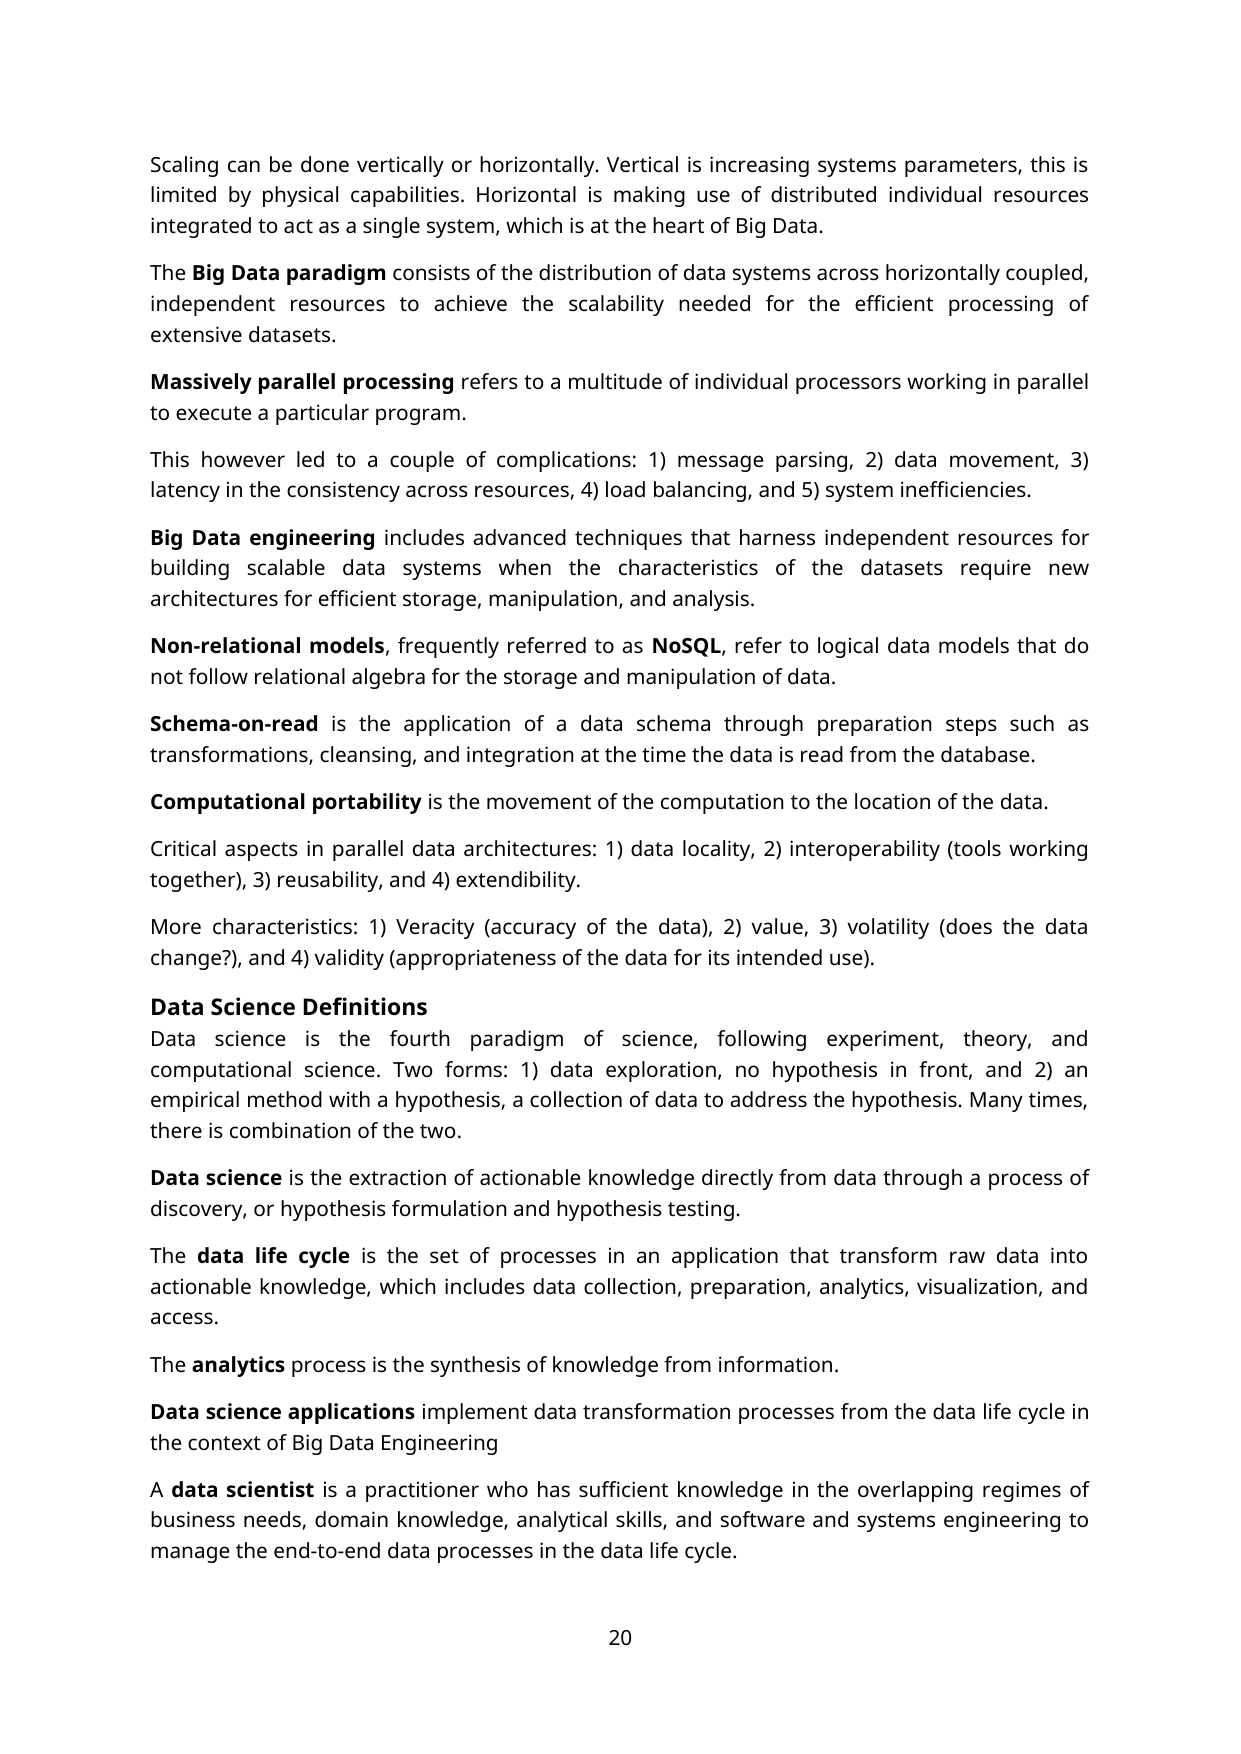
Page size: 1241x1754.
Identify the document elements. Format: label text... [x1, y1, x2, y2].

text This however led to a couple of complications: 1) message parsing, 2) data movement, 3) latency in the consistency across resources, 4) load balancing, and 5) system inefficiencies. [150, 445, 1090, 504]
text Big Data engineering includes advanced techniques that harness independent resources for building scalable data systems when the characteristics of the datasets require new architectures for efficient storage, manipulation, and analysis. [150, 523, 1090, 613]
text Data science is the extraction of actionable knowledge directly from data through a process of discovery, or hypothesis formulation and hypothesis testing. [150, 1163, 1090, 1222]
text Data science applications implement data transformation processes from the data life cycle in the context of Big Data Engineering [150, 1397, 1090, 1456]
text Schema-on-read is the application of a data schema through preparation steps such as transformations, cleansing, and integration at the time the data is read from the database. [150, 709, 1090, 768]
text Critical aspects in parallel data architectures: 1) data locality, 2) interoperability (tools working together), 3) reusability, and 4) extendibility. [150, 834, 1090, 894]
text The data life cycle is the set of processes in an application that transform raw data into actionable knowledge, which includes data collection, preparation, analytics, visualization, and access. [150, 1241, 1090, 1331]
subtitle Data Science Definitions [150, 990, 1090, 1022]
text Data science is the fourth paradigm of science, following experiment, theory, and computational science. Two forms: 1) data exploration, no hypothesis in front, and 2) an empirical method with a hypothesis, a collection of data to address the hypothesis. Many times, there is combination of the two. [150, 1024, 1090, 1144]
text The Big Data paradigm consists of the distribution of data systems across horizontally coupled, independent resources to achieve the scalability needed for the efficient processing of extensive datasets. [150, 258, 1090, 348]
text More characteristics: 1) Veracity (accuracy of the data), 2) value, 3) volatility (does the data change?), and 4) validity (appropriateness of the data for its intended use). [150, 912, 1090, 972]
text Massively parallel processing refers to a multitude of individual processors working in parallel to execute a particular program. [150, 367, 1090, 426]
text Computational portability is the movement of the computation to the location of the data. [150, 787, 1090, 816]
text A data scientist is a practitioner who has sufficient knowledge in the overlapping regimes of business needs, domain knowledge, analytical skills, and software and systems engineering to manage the end-to-end data processes in the data life cycle. [150, 1475, 1090, 1565]
text Non-relational models, frequently referred to as NoSQL, refer to logical data models that do not follow relational algebra for the storage and manipulation of data. [150, 631, 1090, 691]
text The analytics process is the synthesis of knowledge from information. [150, 1350, 1090, 1378]
text Scaling can be done vertically or horizontally. Vertical is increasing systems parameters, this is limited by physical capabilities. Horizontal is making use of distributed individual resources integrated to act as a single system, which is at the heart of Big Data. [150, 150, 1090, 240]
